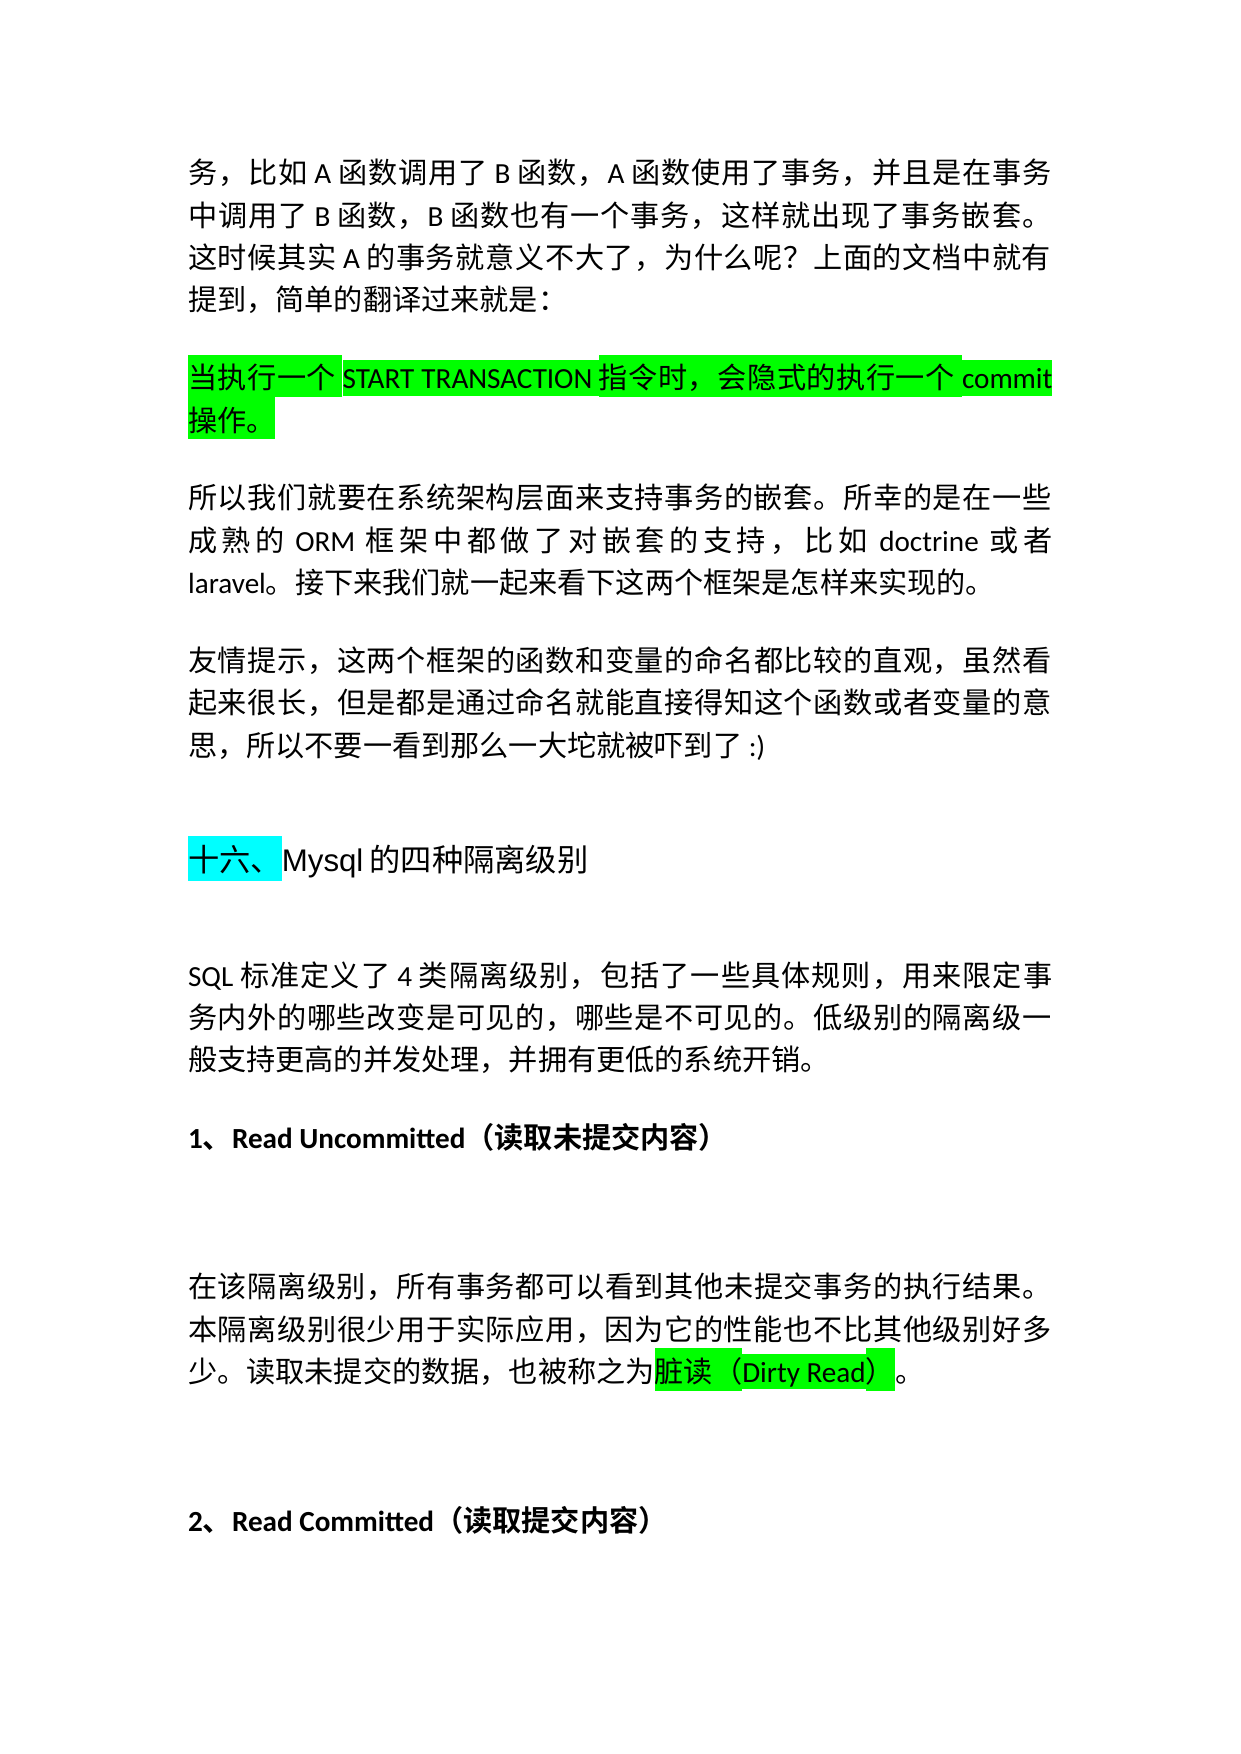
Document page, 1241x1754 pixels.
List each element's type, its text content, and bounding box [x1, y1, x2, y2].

subtitle 十六、Mysql的四种隔离级别 [282, 836, 1052, 881]
text 所以我们就要在系统架构层面来支持事务的嵌套。所幸的是在一些成熟的ORM框架中都做了对嵌套的支持，比如doctrine或者laravel。接下来我们就一起来看下这两个框架是怎样来实现的。 [188, 475, 1052, 602]
text 当执行一个START TRANSACTION指令时，会隐式的执行一个commit操作。 [275, 355, 1052, 439]
text 友情提示，这两个框架的函数和变量的命名都比较的直观，虽然看起来很长，但是都是通过命名就能直接得知这个函数或者变量的意思，所以不要一看到那么一大坨就被吓到了 :) [188, 637, 1052, 764]
subtitle 2、Read Committed（读取提交内容） [188, 1497, 1052, 1540]
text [188, 150, 1052, 319]
subtitle 1、Read Uncommitted（读取未提交内容） [188, 1114, 1052, 1157]
text SQL标准定义了4类隔离级别，包括了一些具体规则，用来限定事务内外的哪些改变是可见的，哪些是不可见的。低级别的隔离级一般支持更高的并发处理，并拥有更低的系统开销。 [188, 952, 1052, 1079]
text 在该隔离级别，所有事务都可以看到其他未提交事务的执行结果。本隔离级别很少用于实际应用，因为它的性能也不比其他级别好多少。读取未提交的数据，也被称之为脏读（Dirty Read）。 [188, 1264, 1052, 1391]
